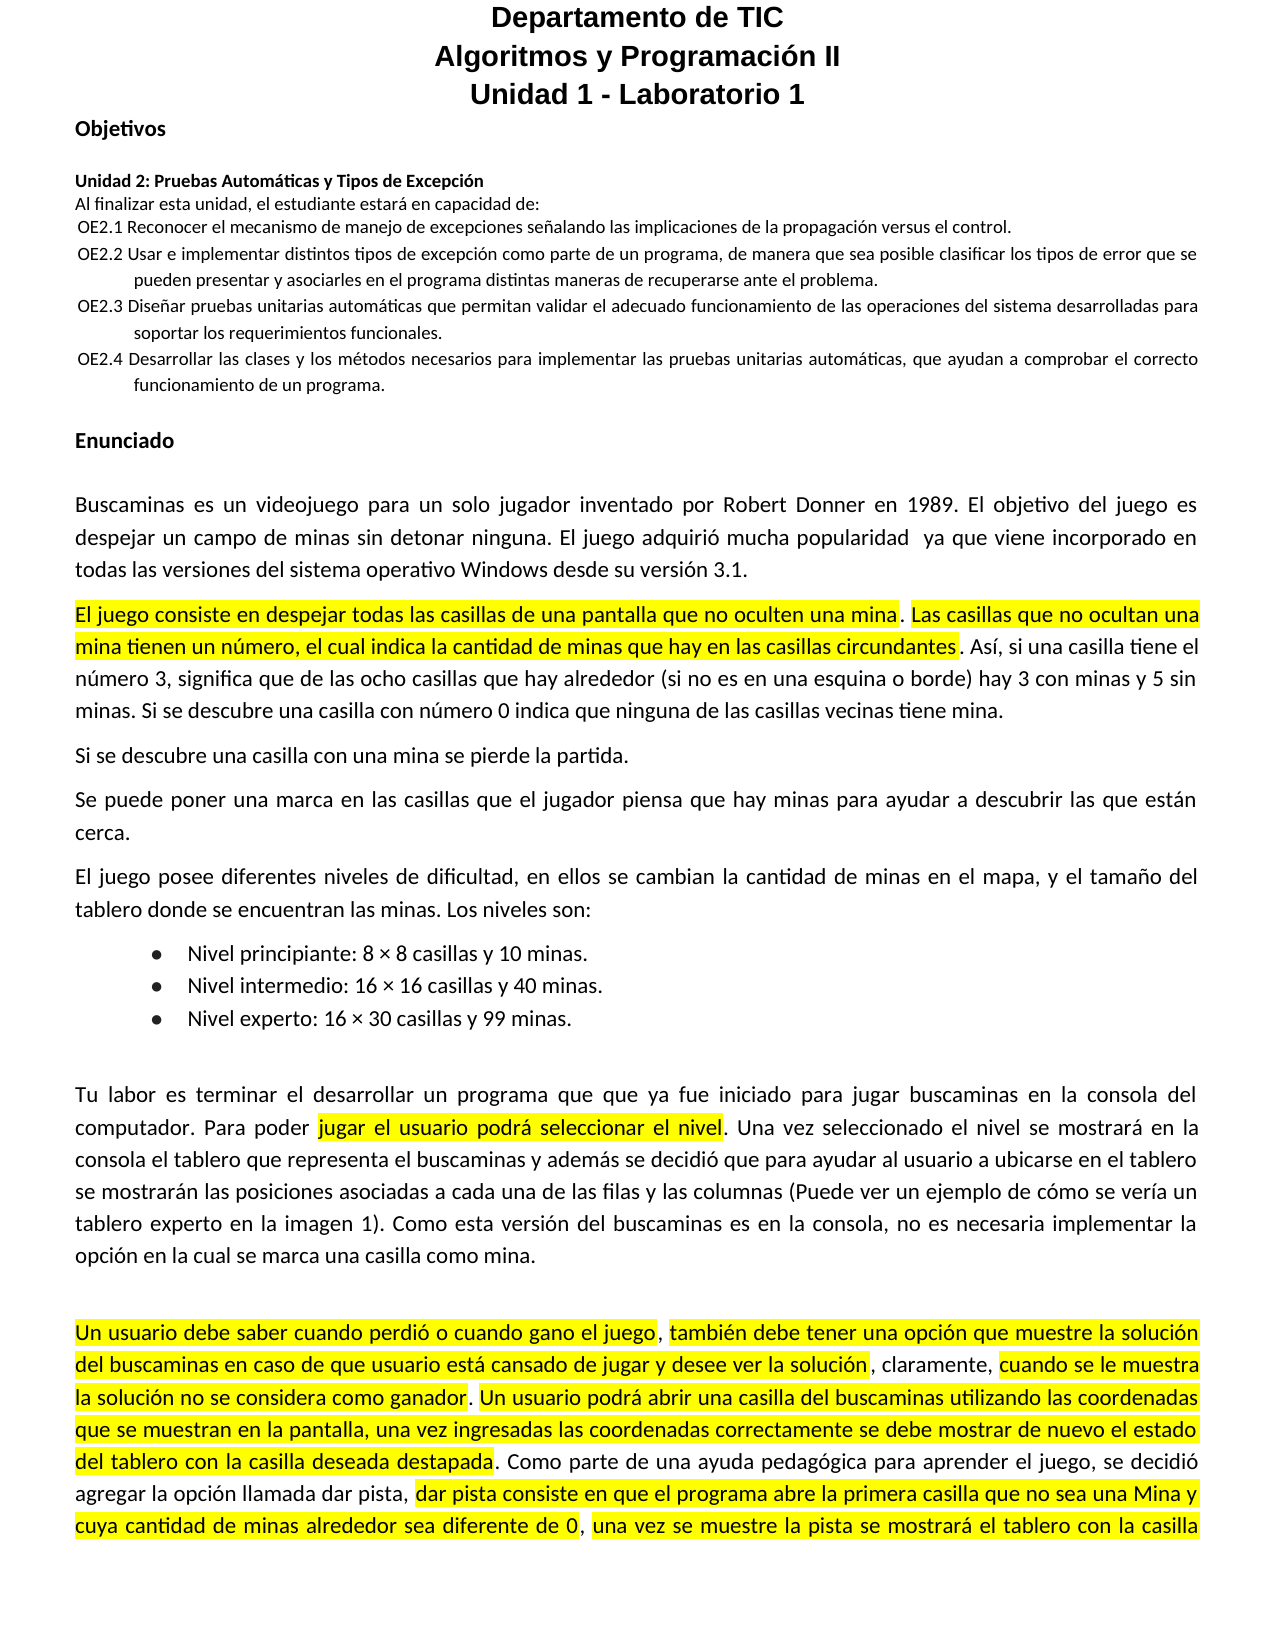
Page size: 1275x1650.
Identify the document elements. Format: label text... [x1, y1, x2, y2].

text Tu labor es terminar el desarrollar un programa que que ya fue iniciado para jugar buscaminas en la consola del computador. Para poder jugar el usuario podrá seleccionar el nivel. Una vez seleccionado el nivel se mostrará en la consola el tablero que representa el buscaminas y además se decidió que para ayudar al usuario a ubicarse en el tablero se mostrarán las posiciones asociadas a cada una de las filas y las columnas (Puede ver un ejemplo de cómo se vería un tablero experto en la imagen 1). Como esta versión del buscaminas es en la consola, no es necesaria implementar la opción en la cual se marca una casilla como mina. [75, 1081, 1200, 1269]
list Nivel principiante: 8 × 8 casillas y 10 minas. [150, 939, 1200, 967]
text Enunciado [75, 426, 1200, 454]
text OE2.4 Desarrollar las clases y los métodos necesarios para implementar las pruebas unitarias automáticas, que ayudan a comprobar el correcto funcionamiento de un programa. [77, 347, 1200, 396]
text El juego posee diferentes niveles de dificultad, en ellos se cambian la cantidad de minas en el mapa, y el tamaño del tablero donde se encuentran las minas. Los niveles son: [75, 862, 1200, 923]
text Objetivos [75, 114, 1200, 142]
list Nivel experto: 16 × 30 casillas y 99 minas. [150, 1004, 1200, 1032]
text Buscaminas es un videojuego para un solo jugador inventado por Robert Donner en 1989. El objetivo del juego es despejar un campo de minas sin detonar ninguna. El juego adquirió mucha popularidad ya que viene incorporado en todas las versiones del sistema operativo Windows desde su versión 3.1. [75, 491, 1200, 583]
text OE2.3 Diseñar pruebas unitarias automáticas que permitan validar el adecuado funcionamiento de las operaciones del sistema desarrolladas para soportar los requerimientos funcionales. [77, 294, 1200, 344]
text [75, 1443, 1200, 1539]
text El juego consiste en despejar todas las casillas de una pantalla que no oculten una mina. Las casillas que no ocultan una mina tienen un número, el cual indica la cantidad de minas que hay en las casillas circundantes. Así, si una casilla tiene el número 3, significa que de las ocho casillas que hay alrededor (si no es en una esquina o borde) hay 3 con minas y 5 sin minas. Si se descubre una casilla con número 0 indica que ninguna de las casillas vecinas tiene mina. [75, 600, 1200, 724]
text Al finalizar esta unidad, el estudiante estará en capacidad de: [75, 192, 1200, 215]
text OE2.1 Reconocer el mecanismo de manejo de excepciones señalando las implicaciones de la propagación versus el control. [77, 215, 1200, 238]
text OE2.2 Usar e implementar distintos tipos de excepción como parte de un programa, de manera que sea posible clasificar los tipos de error que se pueden presentar y asociarles en el programa distintas maneras de recuperarse ante el problema. [77, 242, 1200, 291]
text Se puede poner una marca en las casillas que el jugador piensa que hay minas para ayudar a descubrir las que están cerca. [75, 786, 1200, 846]
list Nivel intermedio: 16 × 16 casillas y 40 minas. [150, 972, 1200, 999]
text Si se descubre una casilla con una mina se pierde la partida. [75, 741, 1200, 769]
text Unidad 2: Pruebas Automáticas y Tipos de Excepción [75, 169, 1200, 192]
